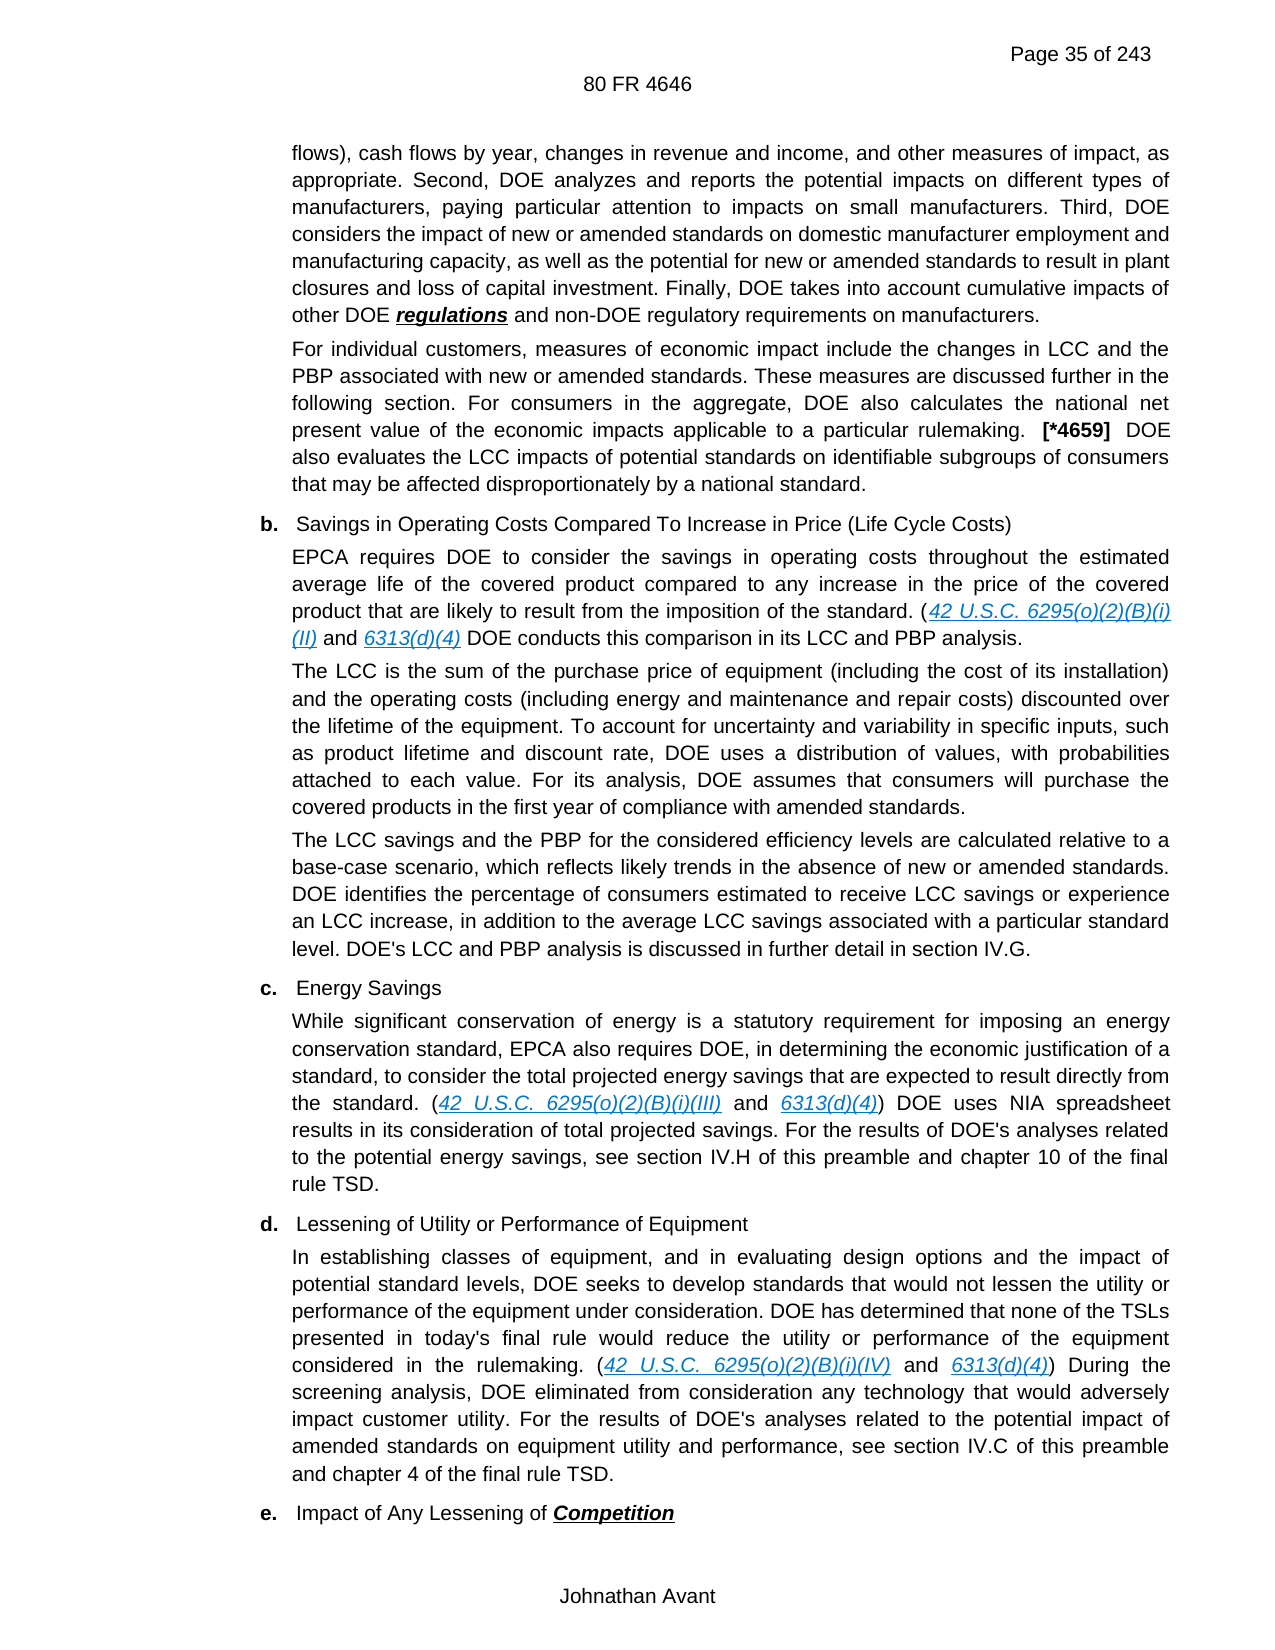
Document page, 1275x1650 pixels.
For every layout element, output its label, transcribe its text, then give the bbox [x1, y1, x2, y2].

text EPCA requires DOE to consider the savings in operating costs throughout the estimated average life of the covered product compared to any increase in the price of the covered product that are likely to result from the imposition of the standard. (42 U.S.C. 6295(o)(2)(B)(i)(II) and 6313(d)(4) DOE conducts this comparison in its LCC and PBP analysis. [292, 542, 1171, 650]
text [292, 137, 1171, 327]
list Savings in Operating Costs Compared To Increase in Price (Life Cycle Costs) [254, 508, 1171, 535]
list Lessening of Utility or Performance of Equipment [254, 1208, 1171, 1235]
text The LCC is the sum of the purchase price of equipment (including the cost of its installation) and the operating costs (including energy and maintenance and repair costs) discounted over the lifetime of the equipment. To account for uncertainty and variability in specific inputs, such as product lifetime and discount rate, DOE uses a distribution of values, with probabilities attached to each value. For its analysis, DOE assumes that consumers will purchase the covered products in the first year of compliance with amended standards. [292, 656, 1171, 819]
list Energy Savings [254, 973, 1171, 1000]
text The LCC savings and the PBP for the considered efficiency levels are calculated relative to a base-case scenario, which reflects likely trends in the absence of new or amended standards. DOE identifies the percentage of consumers estimated to receive LCC savings or experience an LCC increase, in addition to the average LCC savings associated with a particular standard level. DOE's LCC and PBP analysis is discussed in further detail in section IV.G. [292, 825, 1171, 960]
text In establishing classes of equipment, and in evaluating design options and the impact of potential standard levels, DOE seeks to develop standards that would not lessen the utility or performance of the equipment under consideration. DOE has determined that none of the TSLs presented in today's final rule would reduce the utility or performance of the equipment considered in the rulemaking. (42 U.S.C. 6295(o)(2)(B)(i)(IV) and 6313(d)(4)) During the screening analysis, DOE eliminated from consideration any technology that would adversely impact customer utility. For the results of DOE's analyses related to the potential impact of amended standards on equipment utility and performance, see section IV.C of this preamble and chapter 4 of the final rule TSD. [292, 1242, 1171, 1485]
text While significant conservation of energy is a statutory requirement for imposing an energy conservation standard, EPCA also requires DOE, in determining the economic justification of a standard, to consider the total projected energy savings that are expected to result directly from the standard. (42 U.S.C. 6295(o)(2)(B)(i)(III) and 6313(d)(4)) DOE uses NIA spreadsheet results in its consideration of total projected savings. For the results of DOE's analyses related to the potential energy savings, see section IV.H of this preamble and chapter 10 of the final rule TSD. [292, 1006, 1171, 1196]
list Impact of Any Lessening of Competition [254, 1498, 1171, 1525]
text For individual customers, measures of economic impact include the changes in LCC and the PBP associated with new or amended standards. These measures are discussed further in the following section. For consumers in the aggregate, DOE also calculates the national net present value of the economic impacts applicable to a particular rulemaking. [*4659] DOE also evaluates the LCC impacts of potential standards on identifiable subgroups of consumers that may be affected disproportionately by a national standard. [292, 333, 1171, 496]
